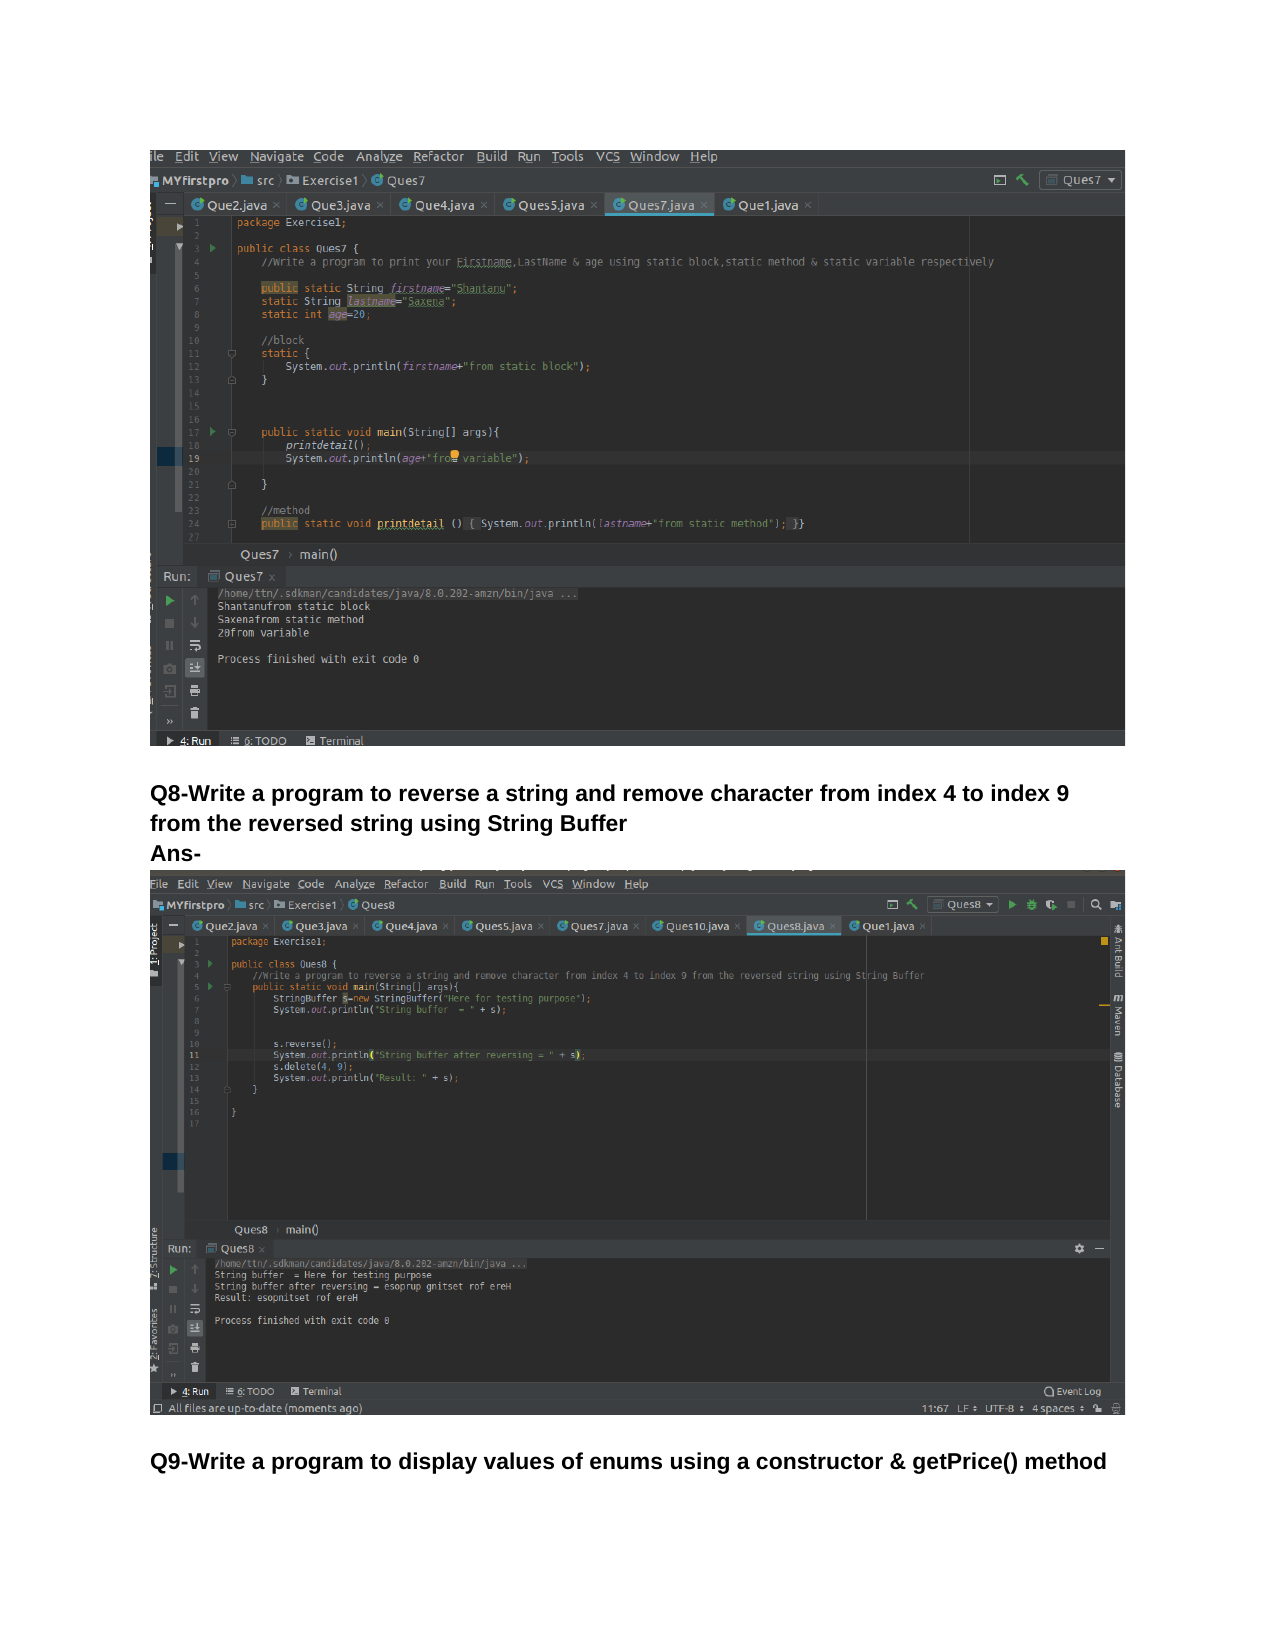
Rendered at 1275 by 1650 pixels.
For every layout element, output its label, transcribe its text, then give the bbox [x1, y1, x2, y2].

text Ans- [150, 840, 1125, 867]
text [150, 1448, 1125, 1475]
picture [150, 870, 1125, 1415]
picture [150, 150, 1125, 746]
text Q8-Write a program to reverse a string and remove character from index 4 to index 9 from the reversed string using String Buffer [150, 780, 1125, 836]
